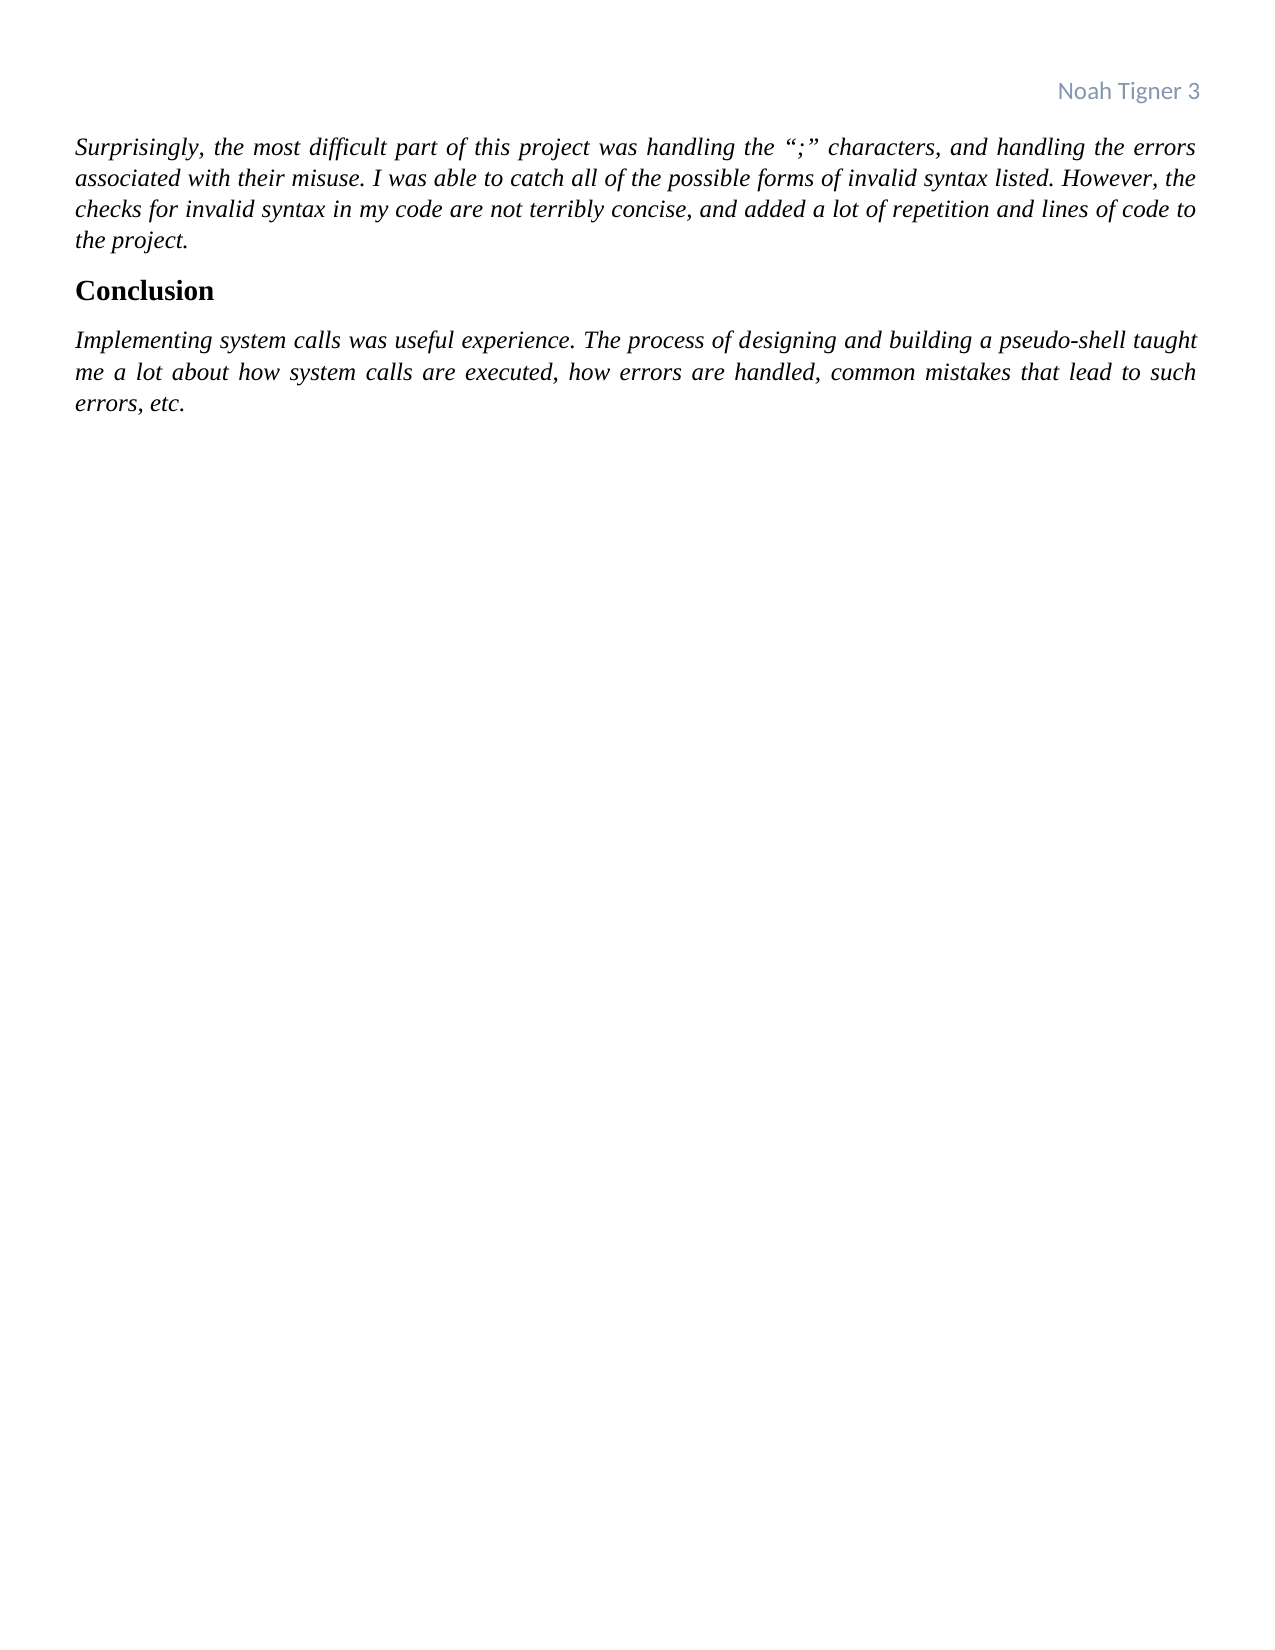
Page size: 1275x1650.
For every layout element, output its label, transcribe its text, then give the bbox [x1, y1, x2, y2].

text Conclusion [75, 273, 1200, 306]
text Implementing system calls was useful experience. The process of designing and building a pseudo-shell taught me a lot about how system calls are executed, how errors are handled, common mistakes that lead to such errors, etc. [75, 326, 1200, 416]
text Surprisingly, the most difficult part of this project was handling the “;” characters, and handling the errors associated with their misuse. I was able to catch all of the possible forms of invalid syntax listed. However, the checks for invalid syntax in my code are not terribly concise, and added a lot of repetition and lines of code to the project. [75, 132, 1200, 254]
